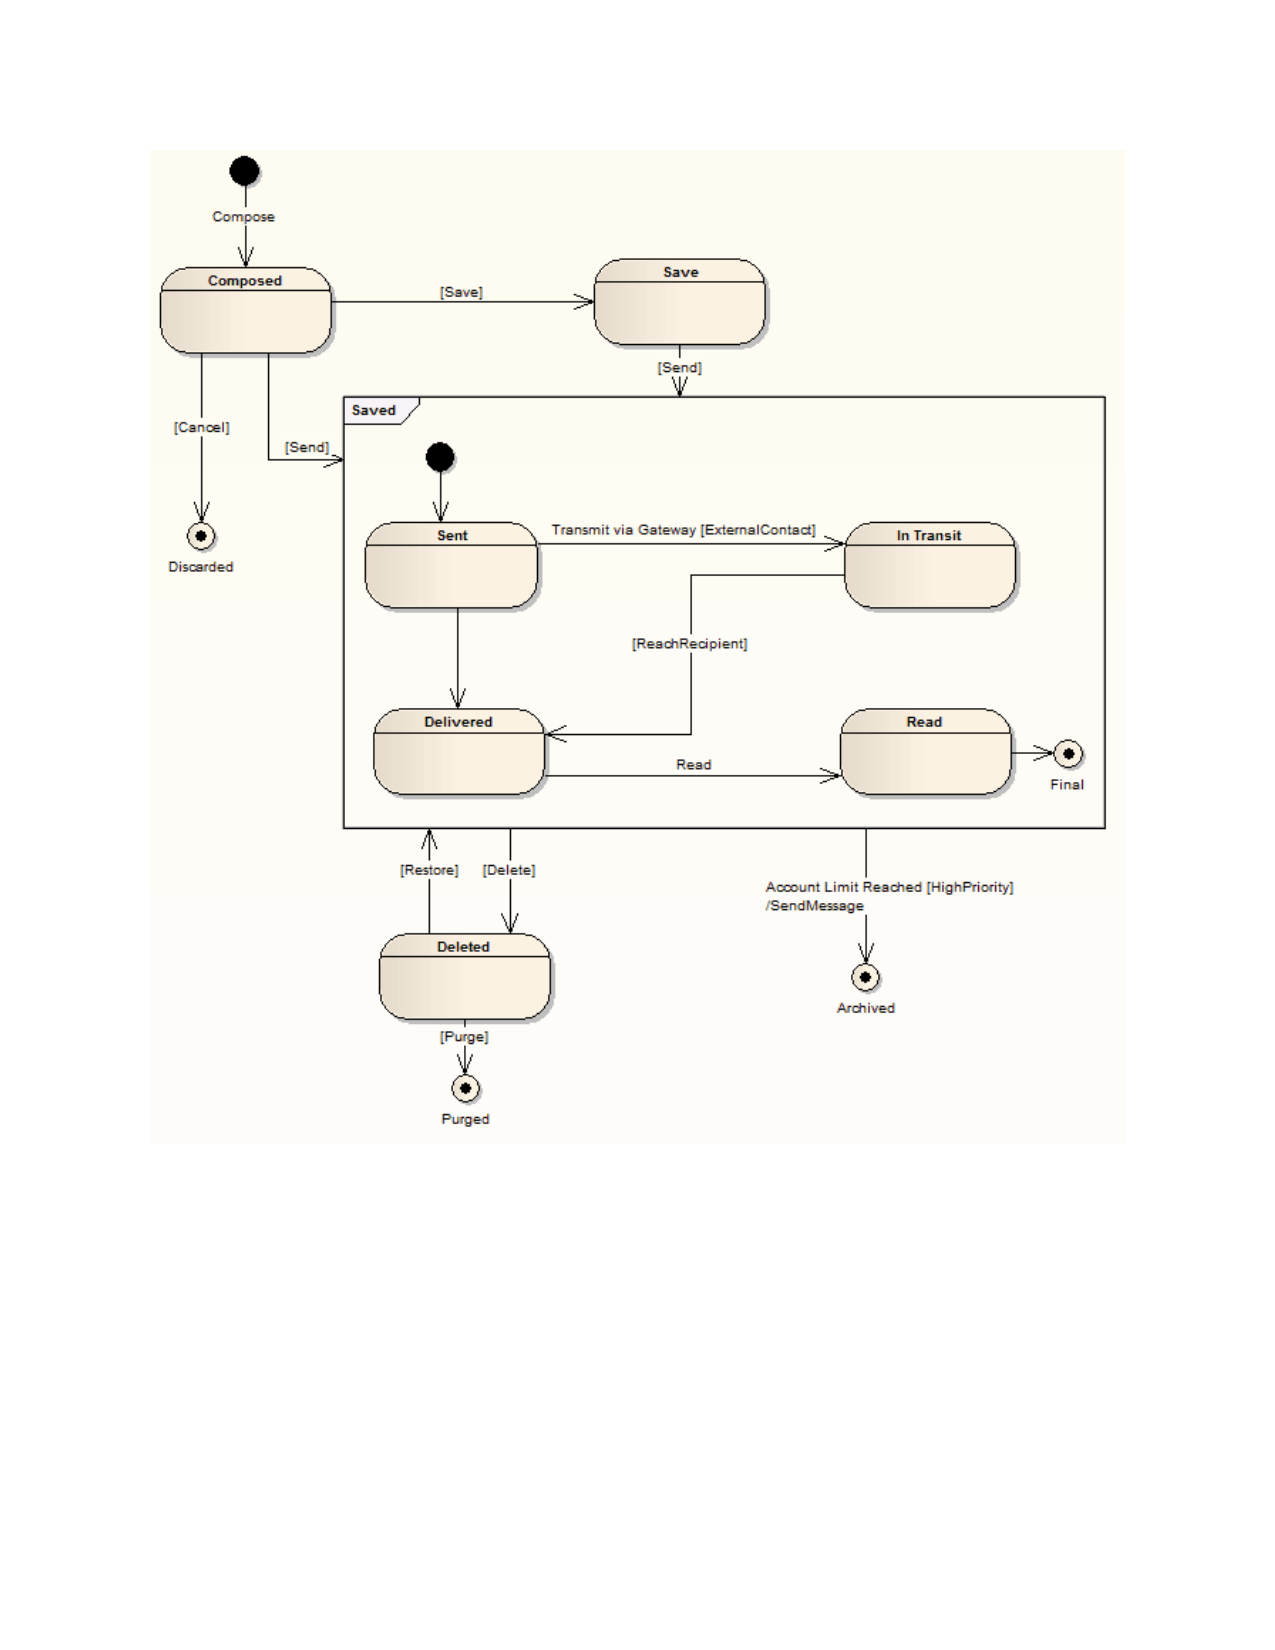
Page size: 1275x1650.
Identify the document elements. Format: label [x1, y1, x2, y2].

picture [150, 150, 1125, 1144]
